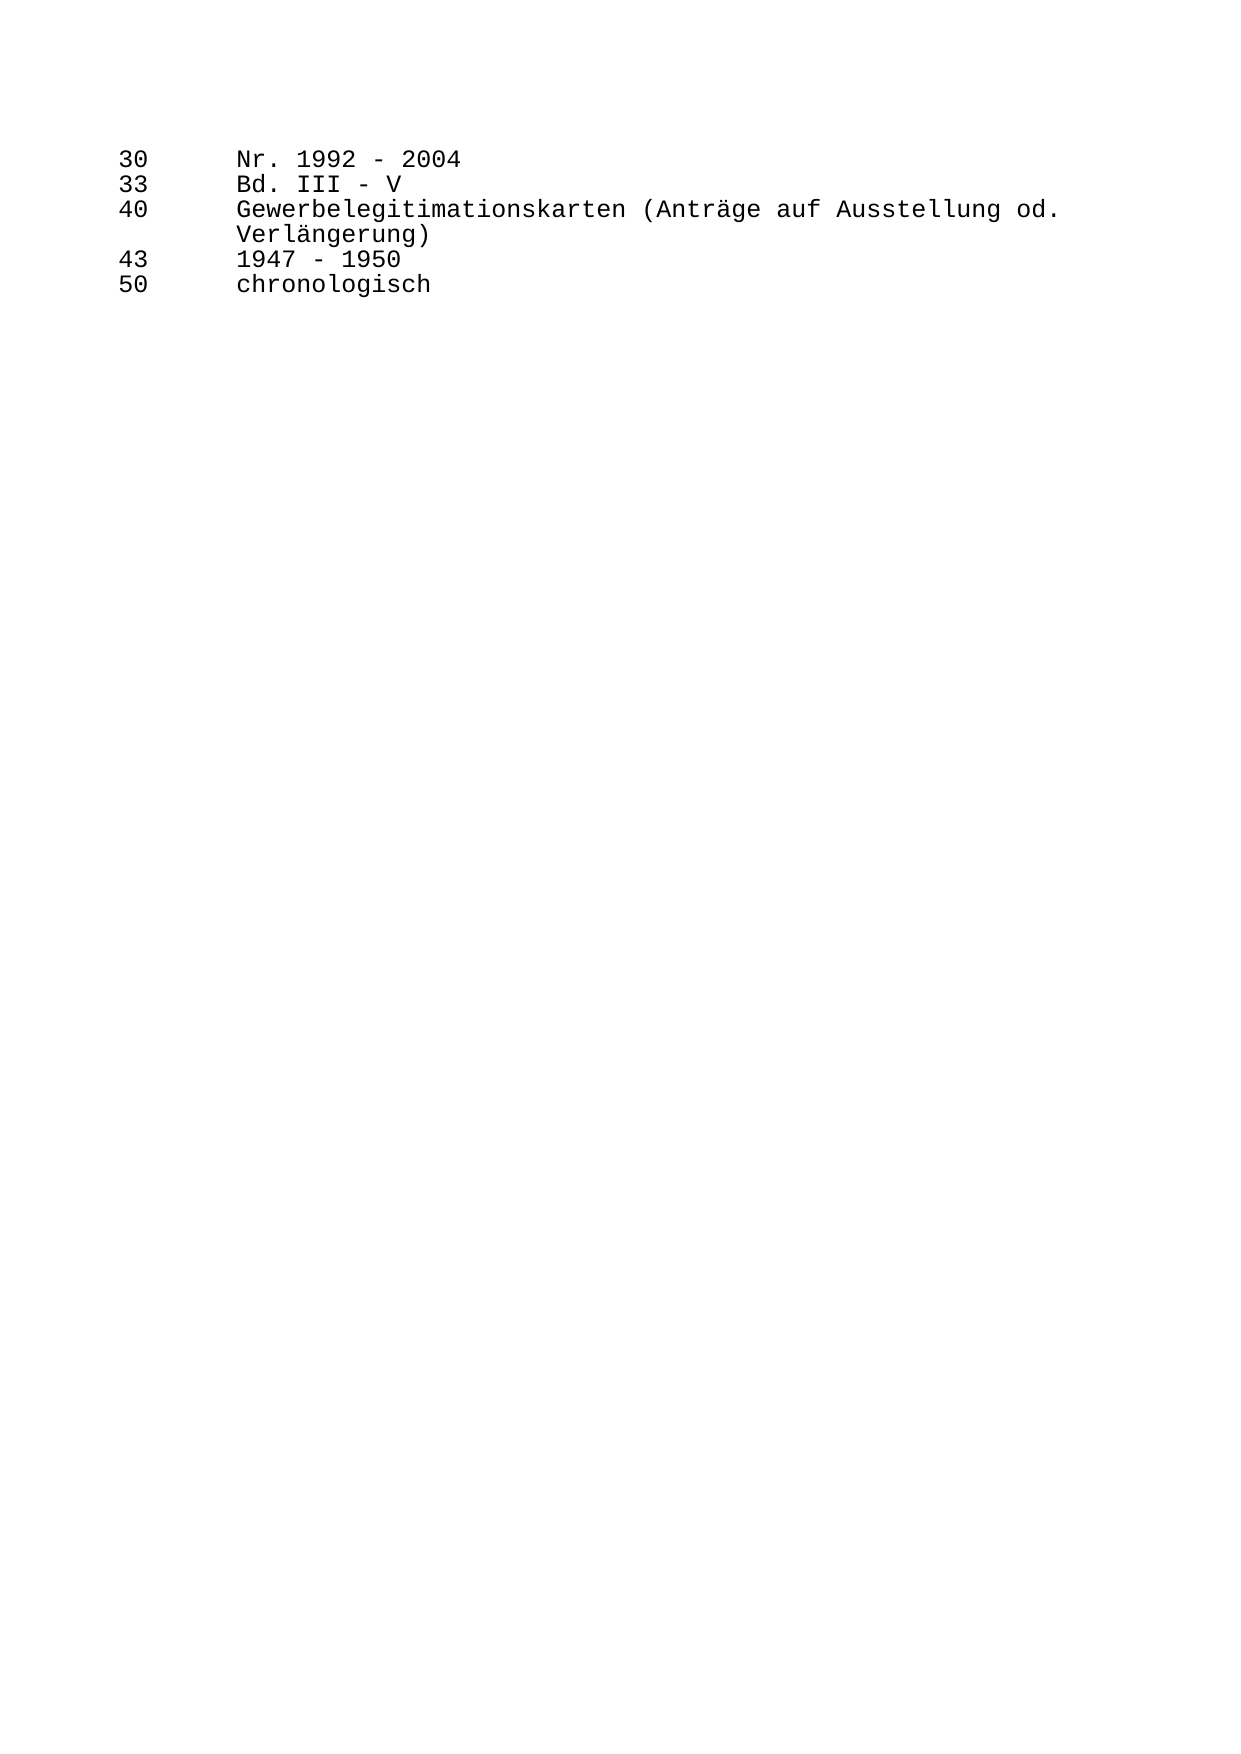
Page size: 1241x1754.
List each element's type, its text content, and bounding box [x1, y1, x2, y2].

text 30 Nr. 1992 - 2004 [118, 148, 1122, 173]
text 43 1947 - 1950 [118, 248, 1122, 273]
text 50 chronologisch [118, 273, 1122, 298]
text 33 Bd. III - V [118, 173, 1122, 198]
text 40 s[Gewerbelegitimationskarte]sn (Anträge auf Ausstellung od. Verlängerung) [118, 198, 1122, 248]
